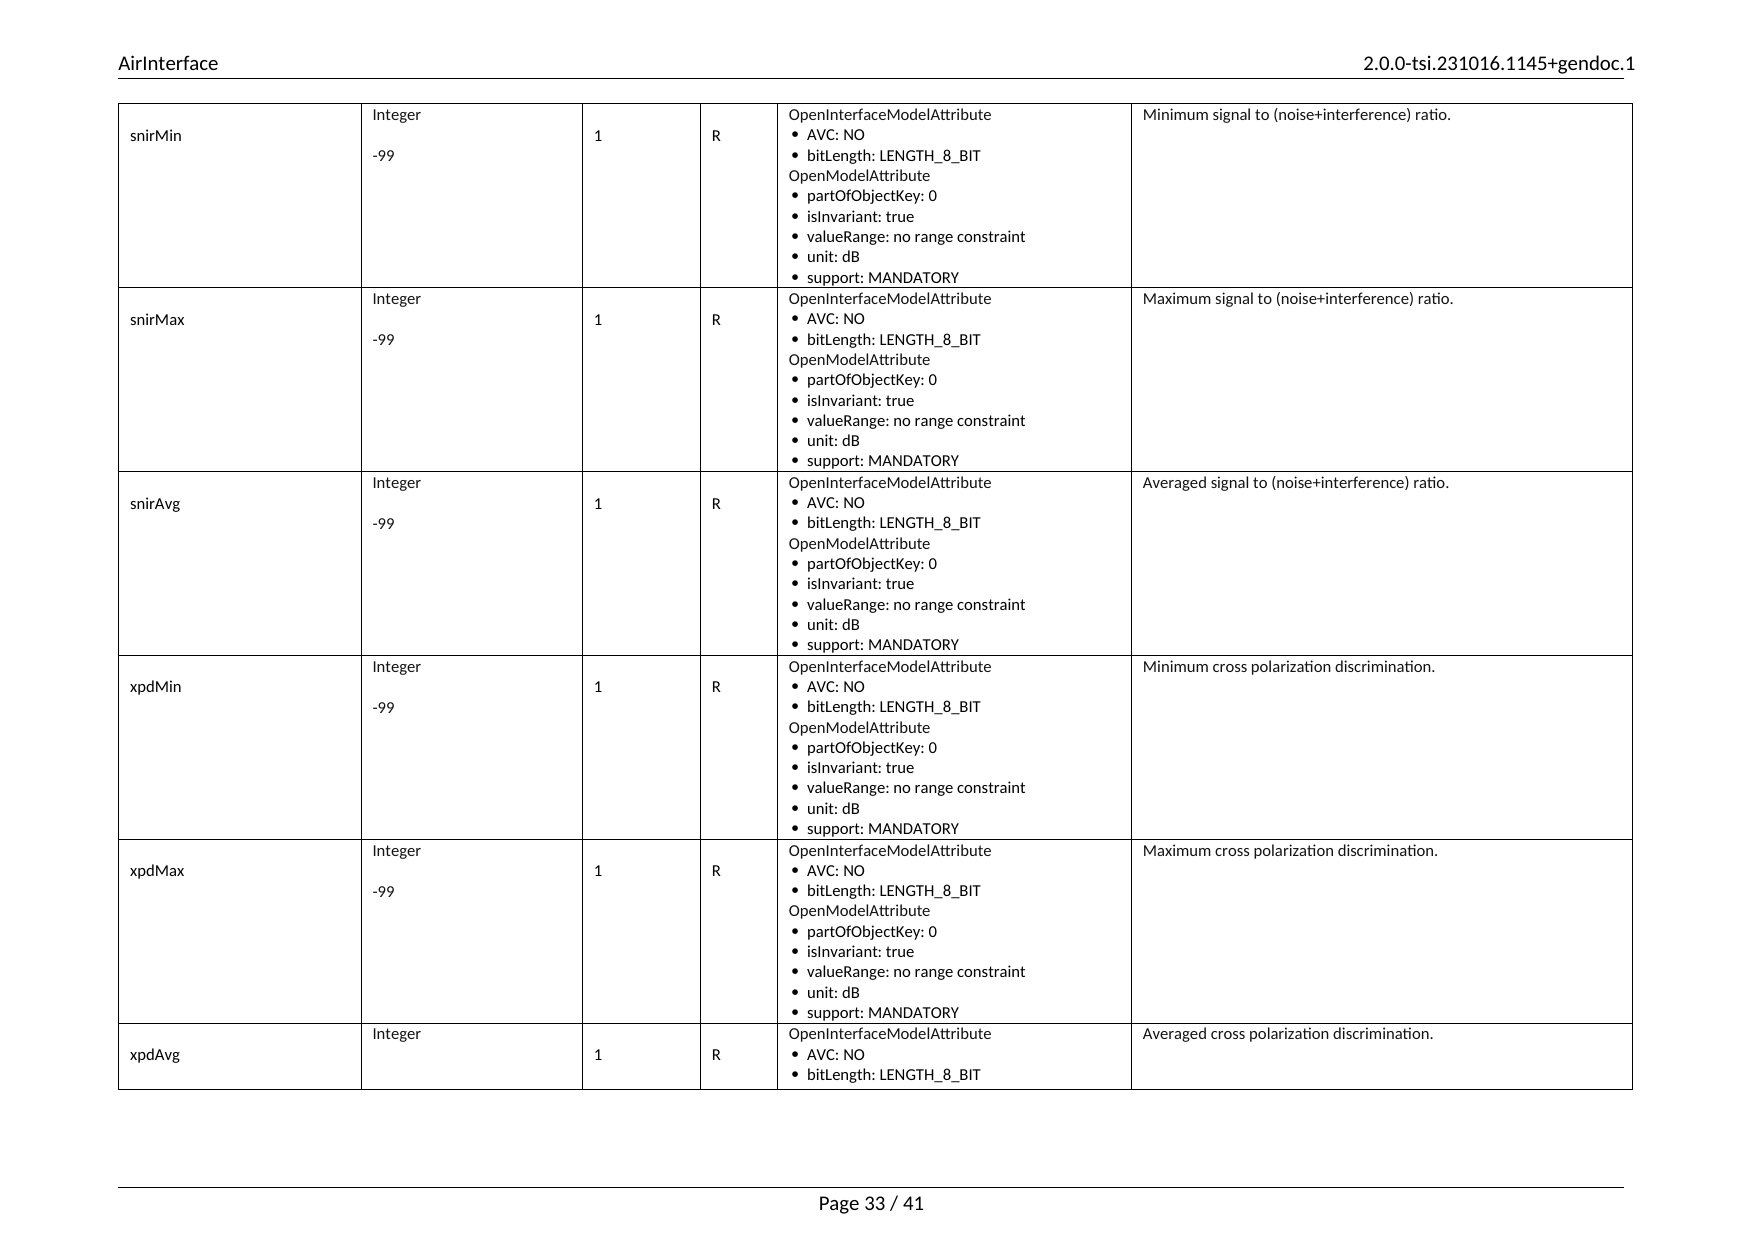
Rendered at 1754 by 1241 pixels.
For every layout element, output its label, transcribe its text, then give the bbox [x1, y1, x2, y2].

table_cell Minimum cross polarization discrimination. [1132, 656, 1632, 839]
table_cell Minimum signal to (noise+interference) ratio. [1132, 104, 1632, 287]
table_cell 1 [583, 656, 700, 839]
table_cell snirMax [119, 288, 361, 471]
table_cell Integer -99 [362, 472, 582, 655]
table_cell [778, 1024, 1131, 1089]
table_cell Integer -99 [362, 1024, 582, 1089]
table_cell 1 [583, 1024, 700, 1089]
table_cell 1 [583, 104, 700, 287]
table_cell Averaged signal to (noise+interference) ratio. [1132, 472, 1632, 655]
table_cell R [701, 840, 777, 1023]
table_cell Integer -99 [362, 288, 582, 471]
table_cell Maximum signal to (noise+interference) ratio. [1132, 288, 1632, 471]
table_cell R [701, 656, 777, 839]
table_cell R [701, 288, 777, 471]
table_cell snirAvg [119, 472, 361, 655]
table_cell R [701, 472, 777, 655]
table_cell R [701, 104, 777, 287]
table_cell snirMin [119, 104, 361, 287]
table_cell Maximum cross polarization discrimination. [1132, 840, 1632, 1023]
table_cell xpdMin [119, 656, 361, 839]
table_cell R [701, 1024, 777, 1089]
table_cell xpdAvg [119, 1024, 361, 1089]
table_cell 1 [583, 288, 700, 471]
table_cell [1132, 1024, 1632, 1089]
table_cell 1 [583, 840, 700, 1023]
table_cell Integer -99 [362, 840, 582, 1023]
table_cell Integer -99 [362, 104, 582, 287]
table_cell xpdMax [119, 840, 361, 1023]
table_cell 1 [583, 472, 700, 655]
table_cell Integer -99 [362, 656, 582, 839]
